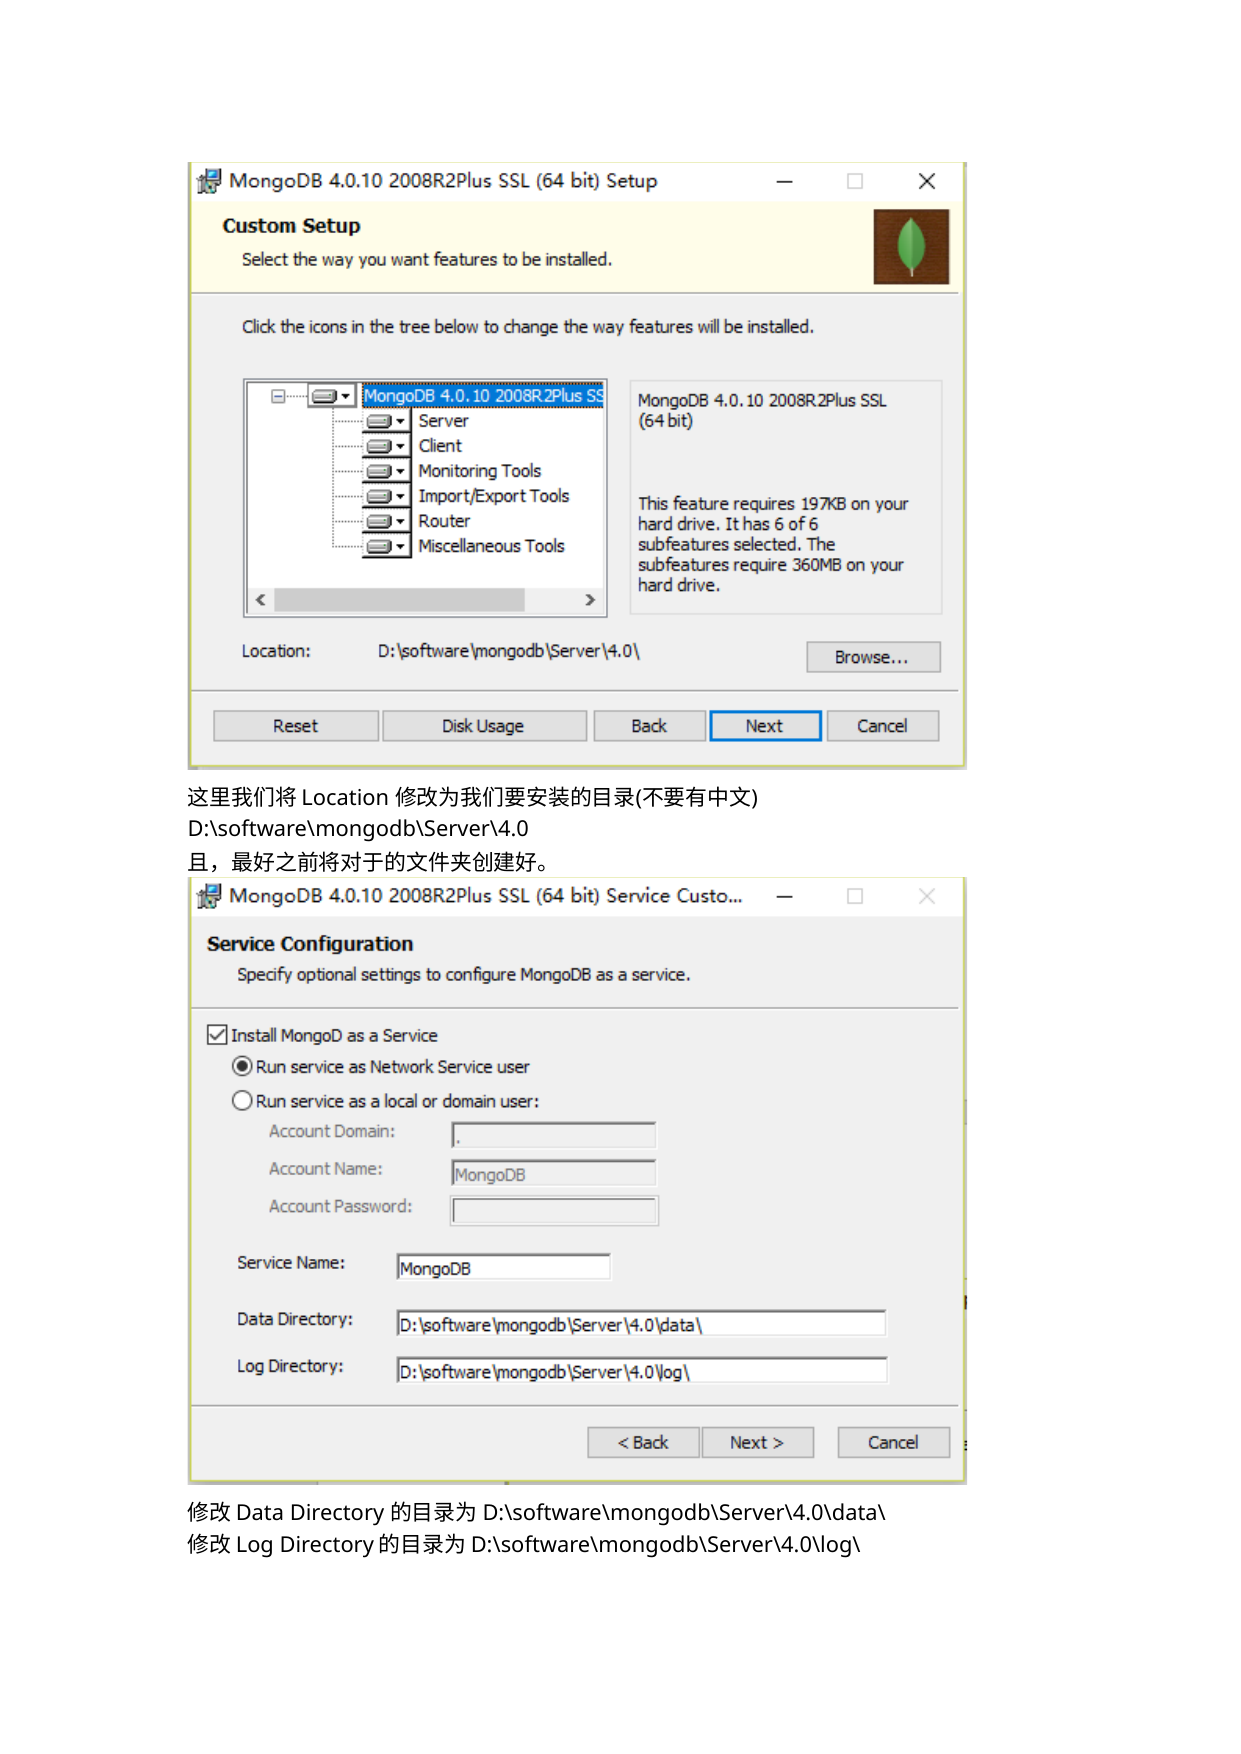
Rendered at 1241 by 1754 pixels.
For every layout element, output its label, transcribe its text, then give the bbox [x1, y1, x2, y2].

text 且，最好之前将对于的文件夹创建好。 [187, 844, 1053, 877]
text D:\software\mongodb\Server\4.0 [187, 812, 1053, 844]
text 这里我们将Location 修改为我们要安装的目录(不要有中文) [187, 779, 1053, 812]
text 修改Log Directory的目录为 D:\software\mongodb\Server\4.0\log\ [187, 1527, 1053, 1559]
text 修改Data Directory 的目录为 D:\software\mongodb\Server\4.0\data\ [187, 1494, 1053, 1527]
picture [187, 162, 968, 770]
picture [187, 877, 968, 1485]
